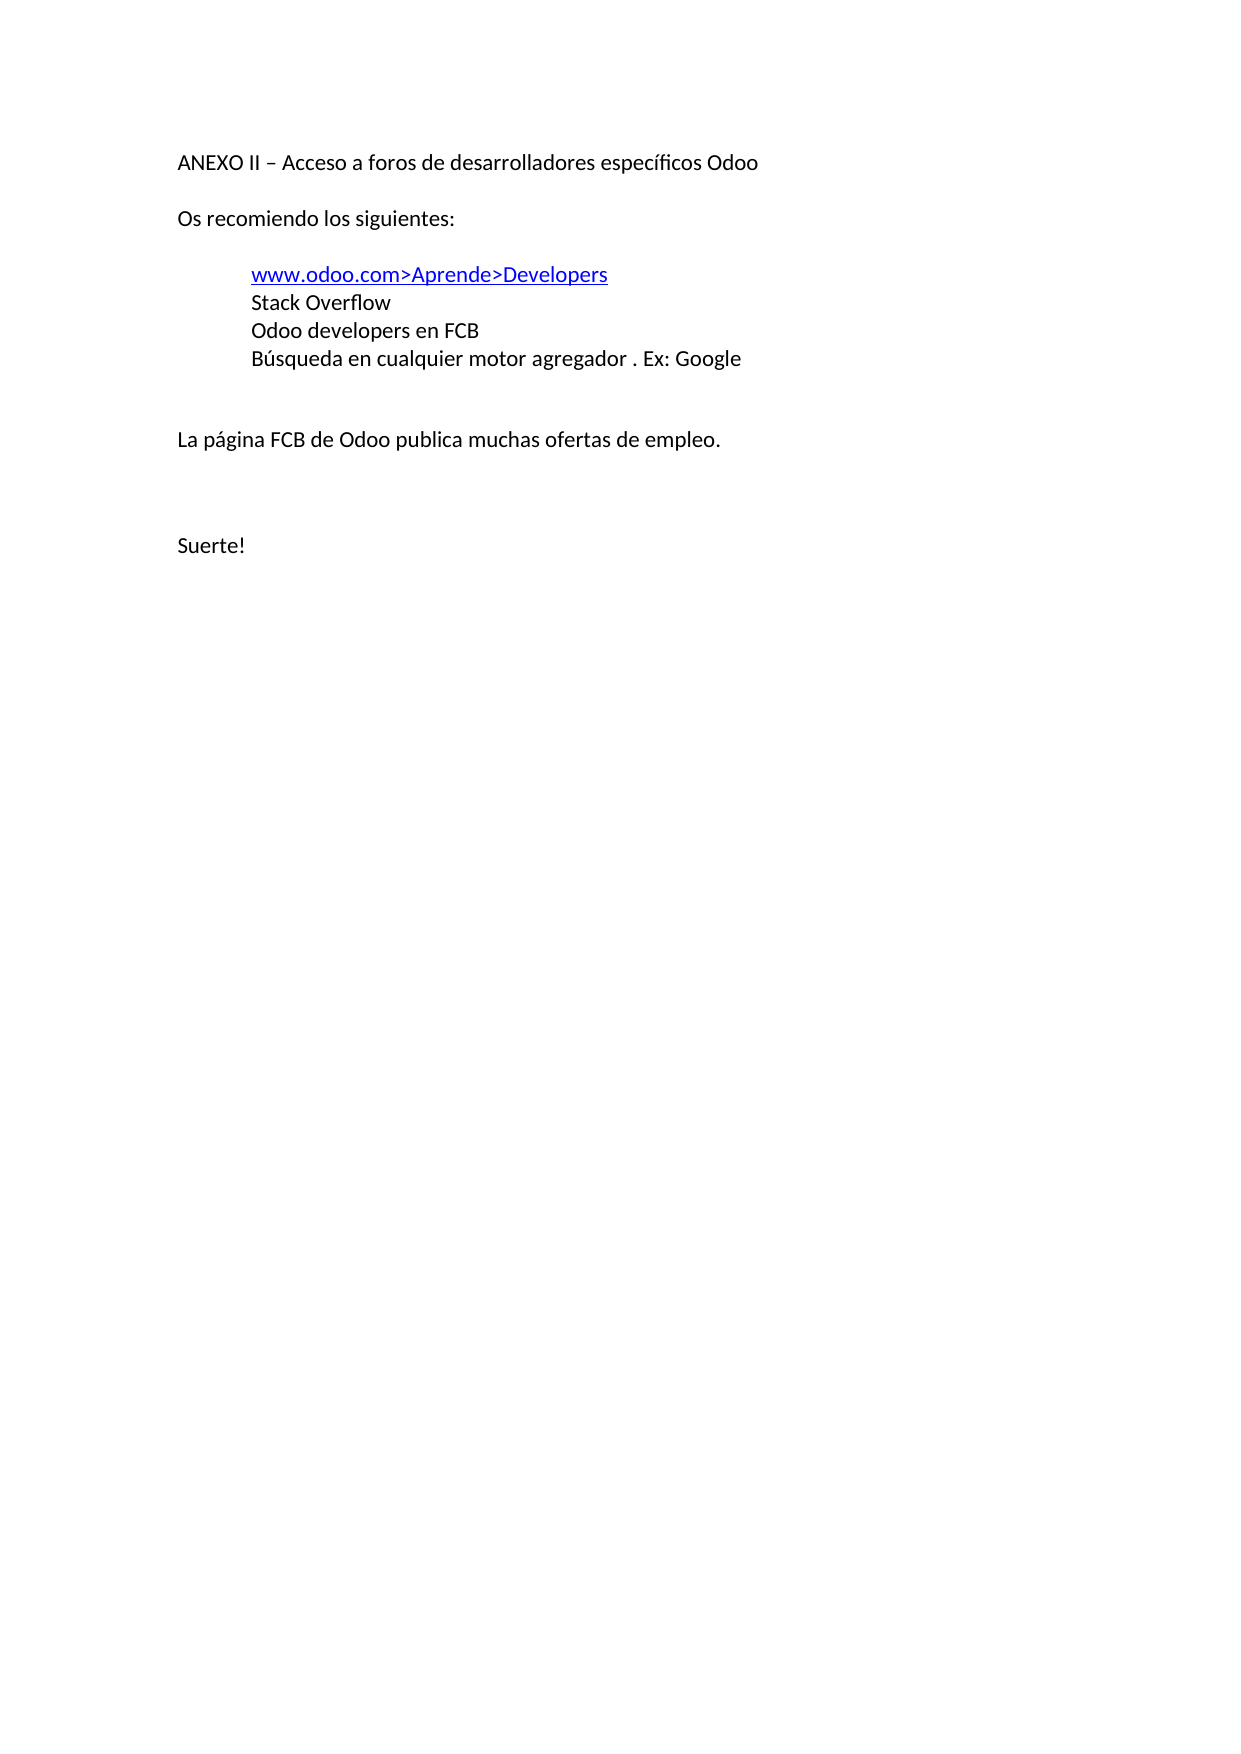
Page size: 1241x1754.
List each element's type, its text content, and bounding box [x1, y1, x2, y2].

text ANEXO II – Acceso a foros de desarrolladores específicos Odoo [177, 148, 1063, 176]
text La página FCB de Odoo publica muchas ofertas de empleo. [177, 425, 1063, 453]
text Stack Overflow [177, 288, 1063, 316]
text Búsqueda en cualquier motor agregador . Ex: Google [177, 344, 1063, 372]
text Os recomiendo los siguientes: [177, 204, 1063, 232]
text Odoo developers en FCB [177, 316, 1063, 344]
text Suerte! [177, 531, 1063, 559]
text www.odoo.com>Aprende>Developers [177, 260, 1063, 288]
